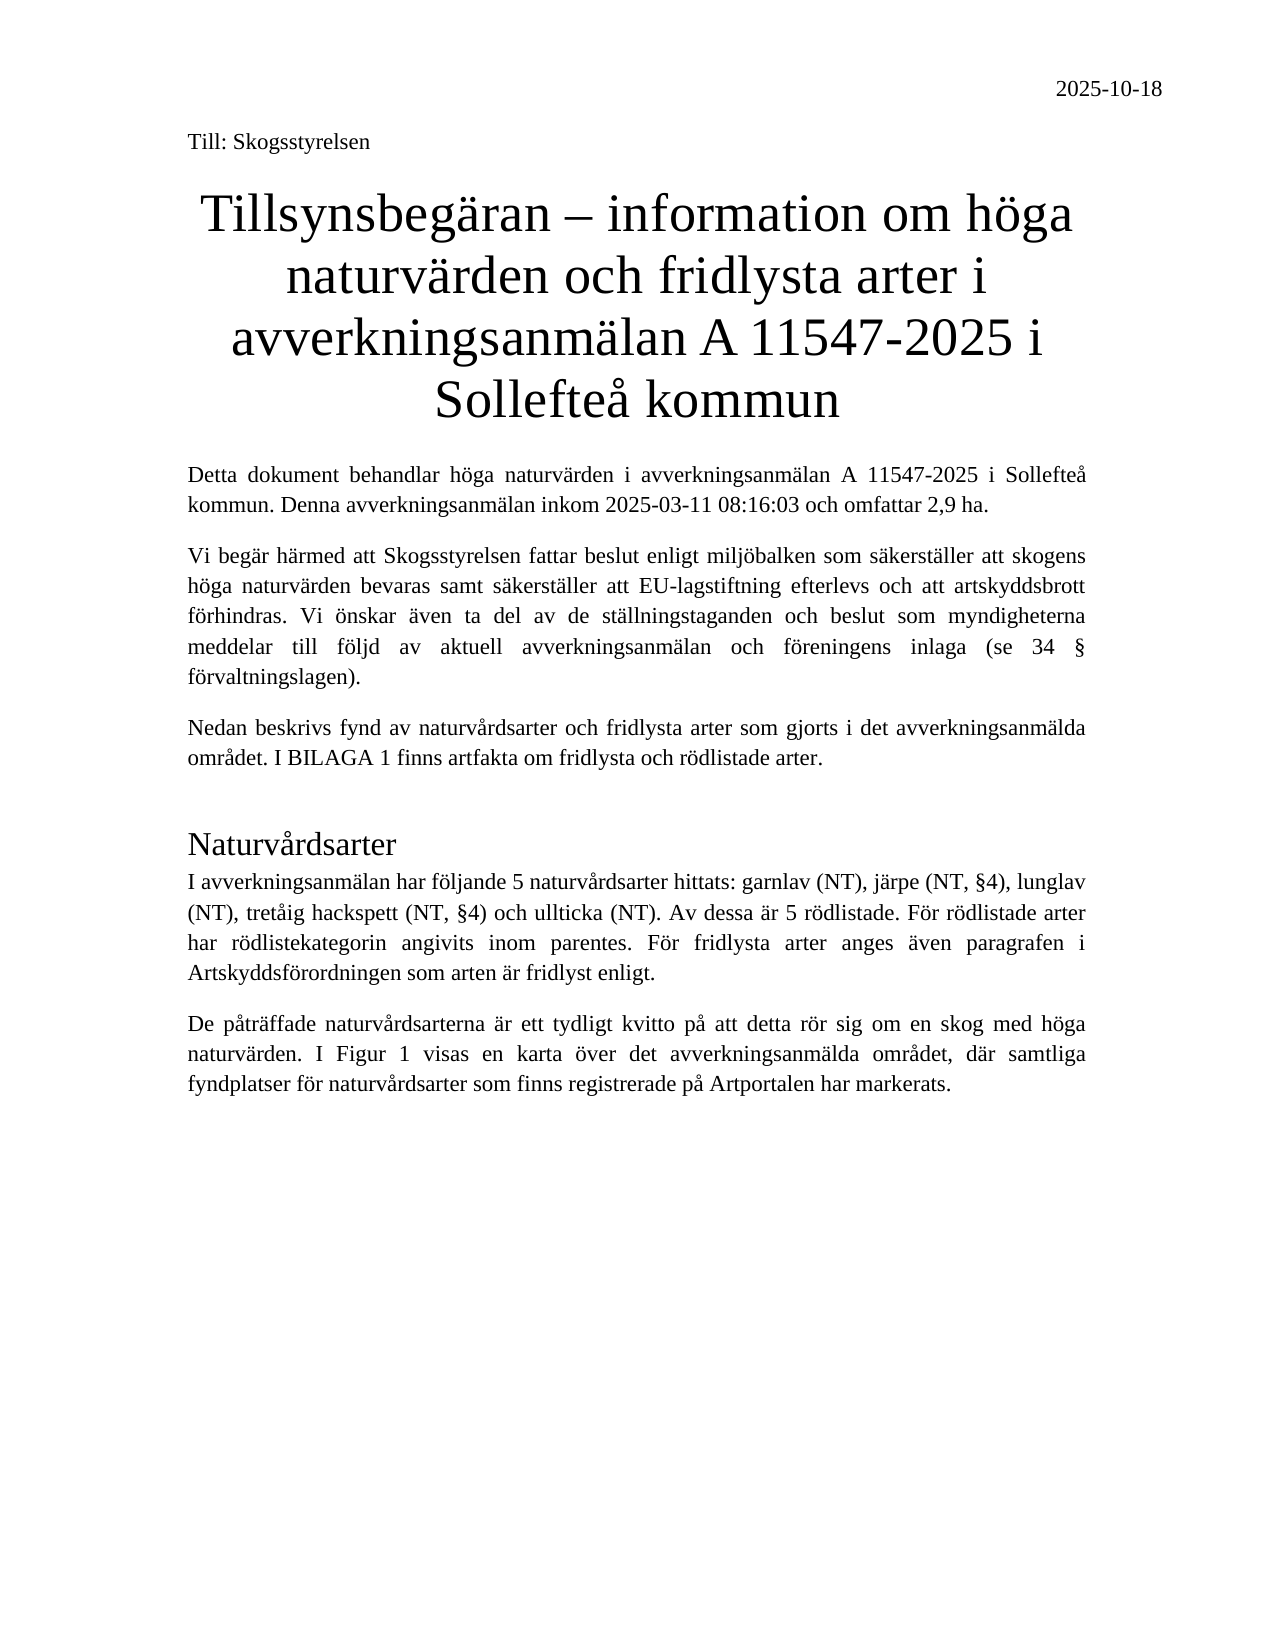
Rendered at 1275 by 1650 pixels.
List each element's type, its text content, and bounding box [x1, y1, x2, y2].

text I avverkningsanmälan har följande 5 naturvårdsarter hittats: garnlav (NT), järpe (NT, §4), lunglav (NT), tretåig hackspett (NT, §4) och ullticka (NT). Av dessa är 5 rödlistade. För rödlistade arter har rödlistekategorin angivits inom parentes. För fridlysta arter anges även paragrafen i Artskyddsförordningen som arten är fridlyst enligt. [187, 868, 1087, 985]
title Tillsynsbegäran – information om höga naturvärden och fridlysta arter i avverkningsanmälan A 11547-2025 i Sollefteå kommun [187, 180, 1087, 429]
subtitle Naturvårdsarter [187, 824, 1087, 863]
text De påträffade naturvårdsarterna är ett tydligt kvitto på att detta rör sig om en skog med höga naturvärden. I Figur 1 visas en karta över det avverkningsanmälda området, där samtliga fyndplatser för naturvårdsarter som finns registrerade på Artportalen har markerats. [187, 1010, 1087, 1097]
text Vi begär härmed att Skogsstyrelsen fattar beslut enligt miljöbalken som säkerställer att skogens höga naturvärden bevaras samt säkerställer att EU-lagstiftning efterlevs och att artskyddsbrott förhindras. Vi önskar även ta del av de ställningstaganden och beslut som myndigheterna meddelar till följd av aktuell avverkningsanmälan och föreningens inlaga (se 34 § förvaltningslagen). [187, 542, 1087, 689]
text Nedan beskrivs fynd av naturvårdsarter och fridlysta arter som gjorts i det avverkningsanmälda området. I BILAGA 1 finns artfakta om fridlysta och rödlistade arter. [187, 714, 1087, 771]
text Detta dokument behandlar höga naturvärden i avverkningsanmälan A 11547-2025 i Sollefteå kommun. Denna avverkningsanmälan inkom 2025-03-11 08:16:03 och omfattar 2,9 ha. [187, 461, 1087, 517]
